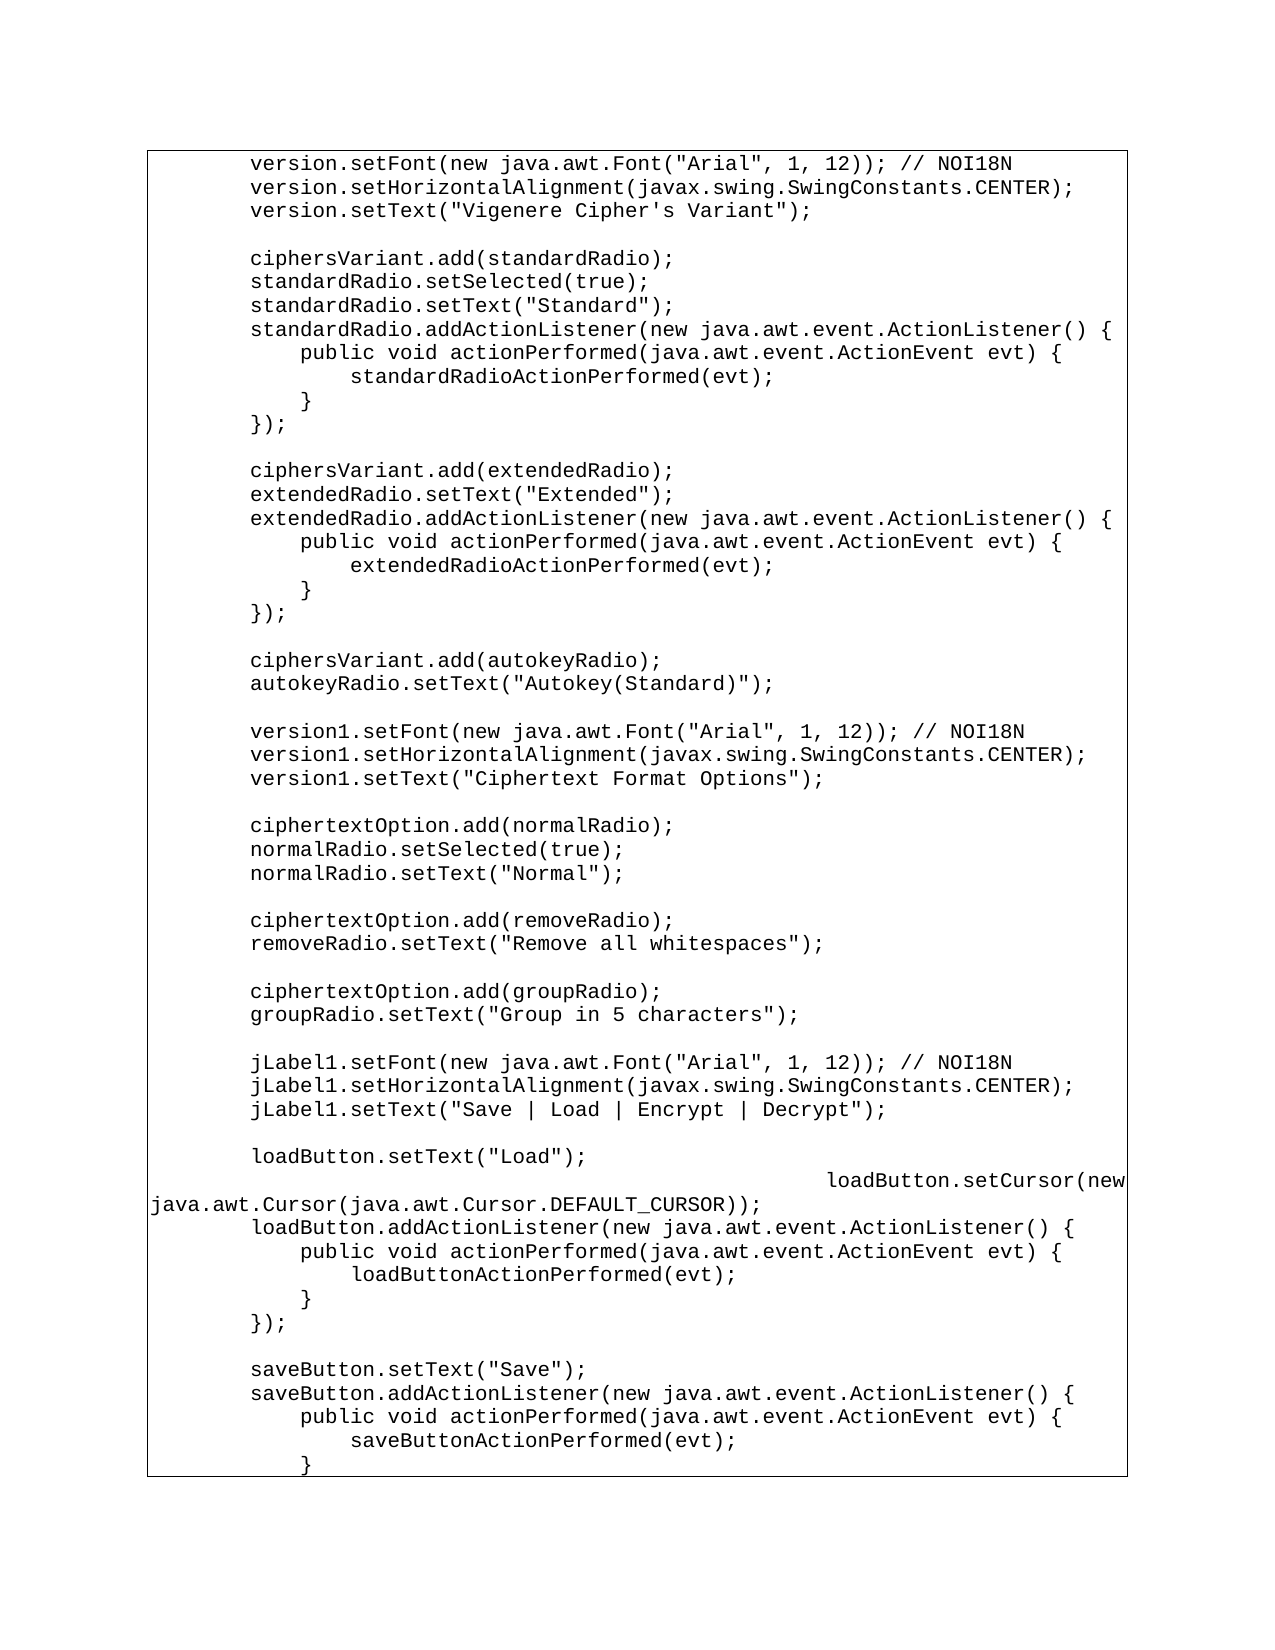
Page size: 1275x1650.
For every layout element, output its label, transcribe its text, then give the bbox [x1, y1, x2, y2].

text extendedRadio.addActionListener(new java.awt.event.ActionListener() { [150, 508, 1125, 531]
text extendedRadio.setText("Extended"); [150, 484, 1125, 508]
text jLabel1.setHorizontalAlignment(javax.swing.SwingConstants.CENTER); [150, 1075, 1125, 1099]
text standardRadio.addActionListener(new java.awt.event.ActionListener() { [150, 319, 1125, 342]
text saveButton.setText("Save"); [150, 1359, 1125, 1383]
text }); [150, 602, 1125, 626]
text version.setText("Vigenere Cipher's Variant"); [150, 200, 1125, 224]
text version.setFont(new java.awt.Font("Arial", 1, 12)); // NOI18N [148, 151, 1127, 177]
text autokeyRadio.setText("Autokey(Standard)"); [150, 673, 1125, 697]
text loadButton.setCursor(new java.awt.Cursor(java.awt.Cursor.DEFAULT_CURSOR)); [150, 1170, 1125, 1217]
text } [150, 1288, 1125, 1312]
text jLabel1.setText("Save | Load | Encrypt | Decrypt"); [150, 1099, 1125, 1123]
text ciphertextOption.add(groupRadio); [150, 981, 1125, 1004]
text ciphertextOption.add(removeRadio); [150, 910, 1125, 933]
text public void actionPerformed(java.awt.event.ActionEvent evt) { [150, 342, 1125, 366]
text saveButton.addActionListener(new java.awt.event.ActionListener() { [150, 1383, 1125, 1406]
text }); [150, 413, 1125, 437]
text version1.setFont(new java.awt.Font("Arial", 1, 12)); // NOI18N [150, 721, 1125, 744]
text }); [150, 1312, 1125, 1335]
text ciphersVariant.add(standardRadio); [150, 248, 1125, 271]
text public void actionPerformed(java.awt.event.ActionEvent evt) { [150, 531, 1125, 555]
text ciphersVariant.add(extendedRadio); [150, 461, 1125, 484]
text public void actionPerformed(java.awt.event.ActionEvent evt) { [150, 1406, 1125, 1430]
text standardRadio.setSelected(true); [150, 271, 1125, 295]
text } [150, 579, 1125, 602]
text saveButtonActionPerformed(evt); [150, 1430, 1125, 1454]
text } [150, 389, 1125, 413]
text version1.setText("Ciphertext Format Options"); [150, 768, 1125, 792]
text normalRadio.setSelected(true); [150, 839, 1125, 862]
text } [150, 1454, 1125, 1476]
text loadButton.setText("Load"); [150, 1146, 1125, 1170]
text version1.setHorizontalAlignment(javax.swing.SwingConstants.CENTER); [150, 744, 1125, 768]
text removeRadio.setText("Remove all whitespaces"); [150, 933, 1125, 957]
text normalRadio.setText("Normal"); [150, 862, 1125, 886]
text jLabel1.setFont(new java.awt.Font("Arial", 1, 12)); // NOI18N [150, 1052, 1125, 1075]
text loadButtonActionPerformed(evt); [150, 1264, 1125, 1288]
text standardRadio.setText("Standard"); [150, 295, 1125, 319]
text ciphersVariant.add(autokeyRadio); [150, 650, 1125, 673]
text public void actionPerformed(java.awt.event.ActionEvent evt) { [150, 1241, 1125, 1264]
text loadButton.addActionListener(new java.awt.event.ActionListener() { [150, 1217, 1125, 1241]
text groupRadio.setText("Group in 5 characters"); [150, 1004, 1125, 1028]
text extendedRadioActionPerformed(evt); [150, 555, 1125, 579]
text version.setHorizontalAlignment(javax.swing.SwingConstants.CENTER); [150, 177, 1125, 200]
text ciphertextOption.add(normalRadio); [150, 815, 1125, 839]
text standardRadioActionPerformed(evt); [150, 366, 1125, 389]
